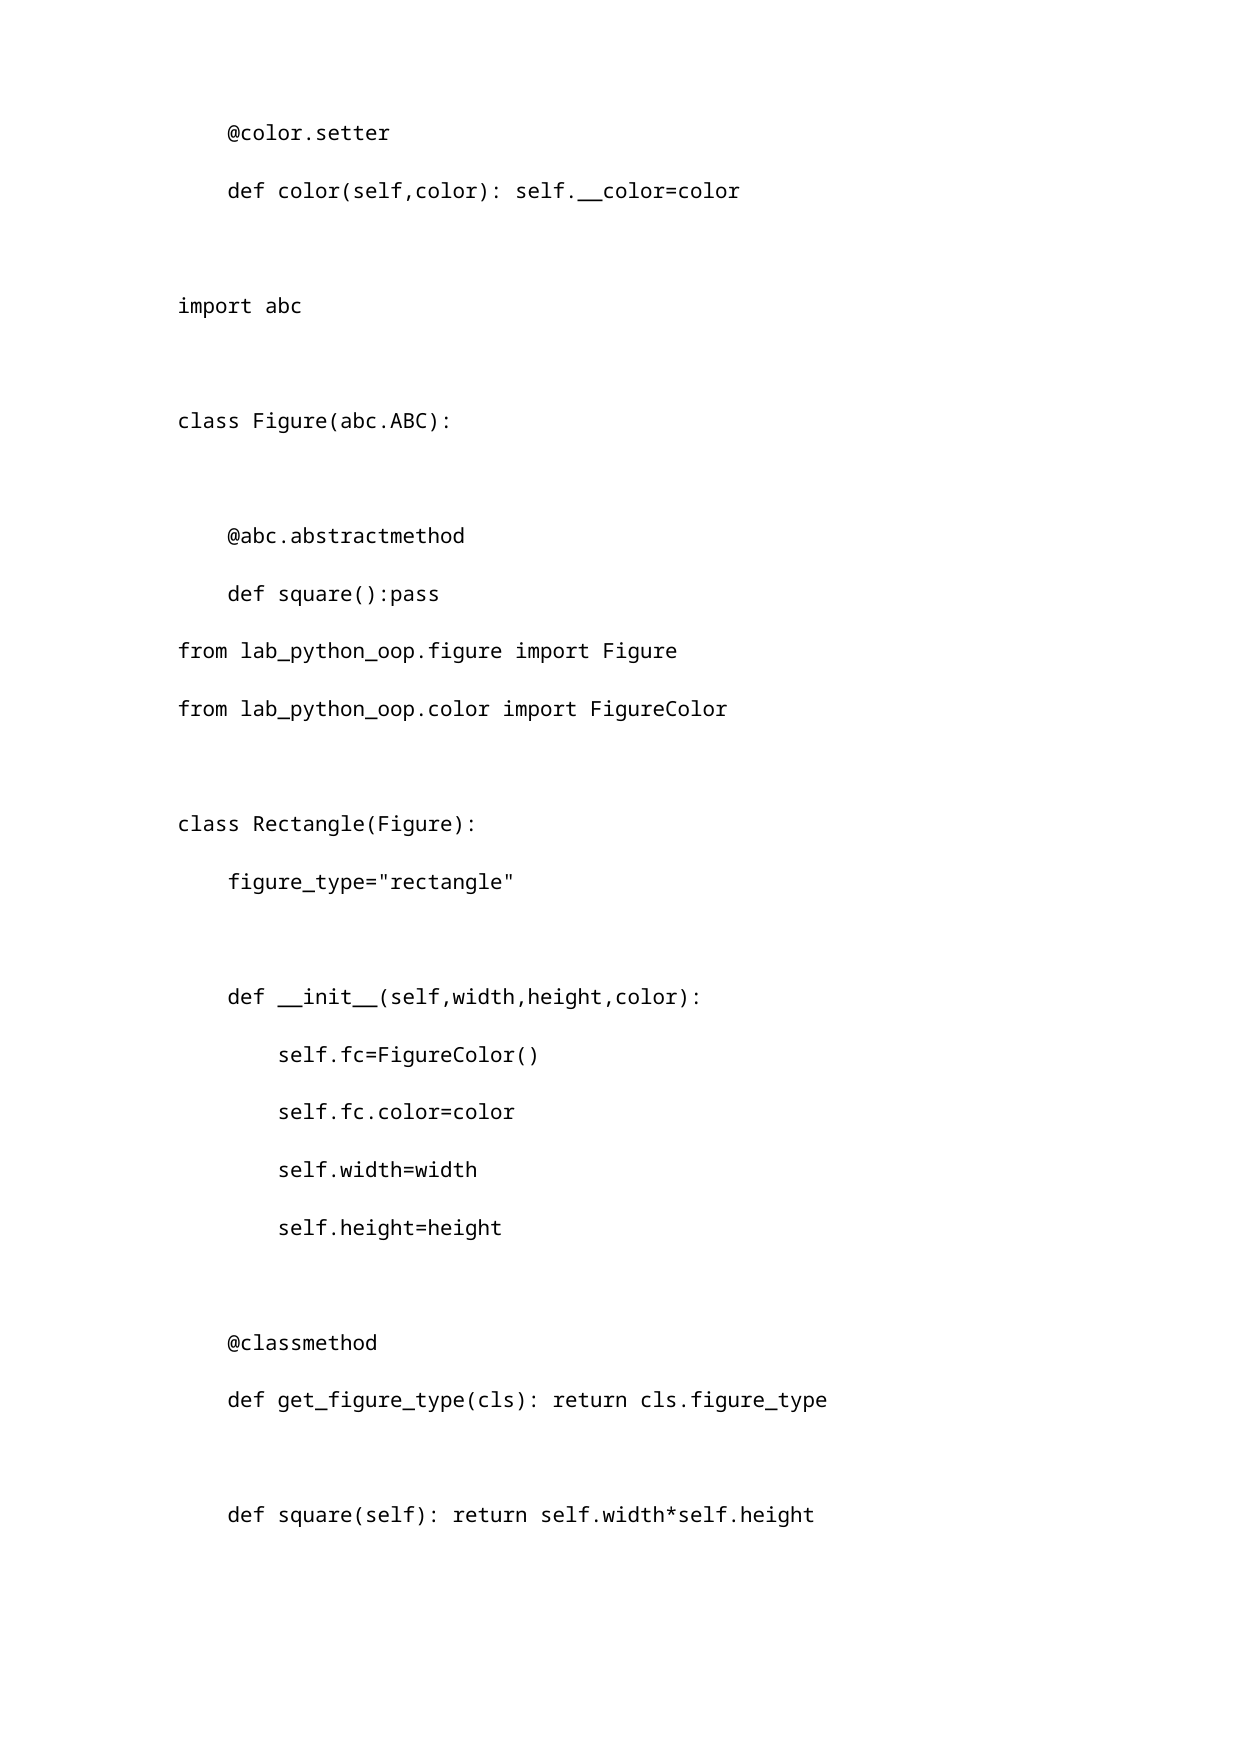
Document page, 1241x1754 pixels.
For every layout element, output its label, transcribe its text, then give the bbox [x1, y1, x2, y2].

text def __init__(self,width,height,color): [177, 982, 1152, 1011]
text @classmethod [177, 1328, 1152, 1356]
text def square(self): return self.width*self.height [177, 1501, 1152, 1529]
text from lab_python_oop.figure import Figure [177, 637, 1152, 665]
text self.width=width [177, 1155, 1152, 1183]
text def square():pass [177, 579, 1152, 607]
text @abc.abstractmethod [177, 521, 1152, 550]
text class Figure(abc.ABC): [177, 406, 1152, 434]
text class Rectangle(Figure): [177, 809, 1152, 838]
text from lab_python_oop.color import FigureColor [177, 694, 1152, 723]
text self.fc.color=color [177, 1097, 1152, 1126]
text figure_type="rectangle" [177, 867, 1152, 895]
text self.height=height [177, 1213, 1152, 1241]
text def color(self,color): self.__color=color [177, 176, 1152, 204]
text @color.setter [177, 118, 1152, 147]
text import abc [177, 291, 1152, 319]
text def get_figure_type(cls): return cls.figure_type [177, 1385, 1152, 1414]
text self.fc=FigureColor() [177, 1040, 1152, 1068]
